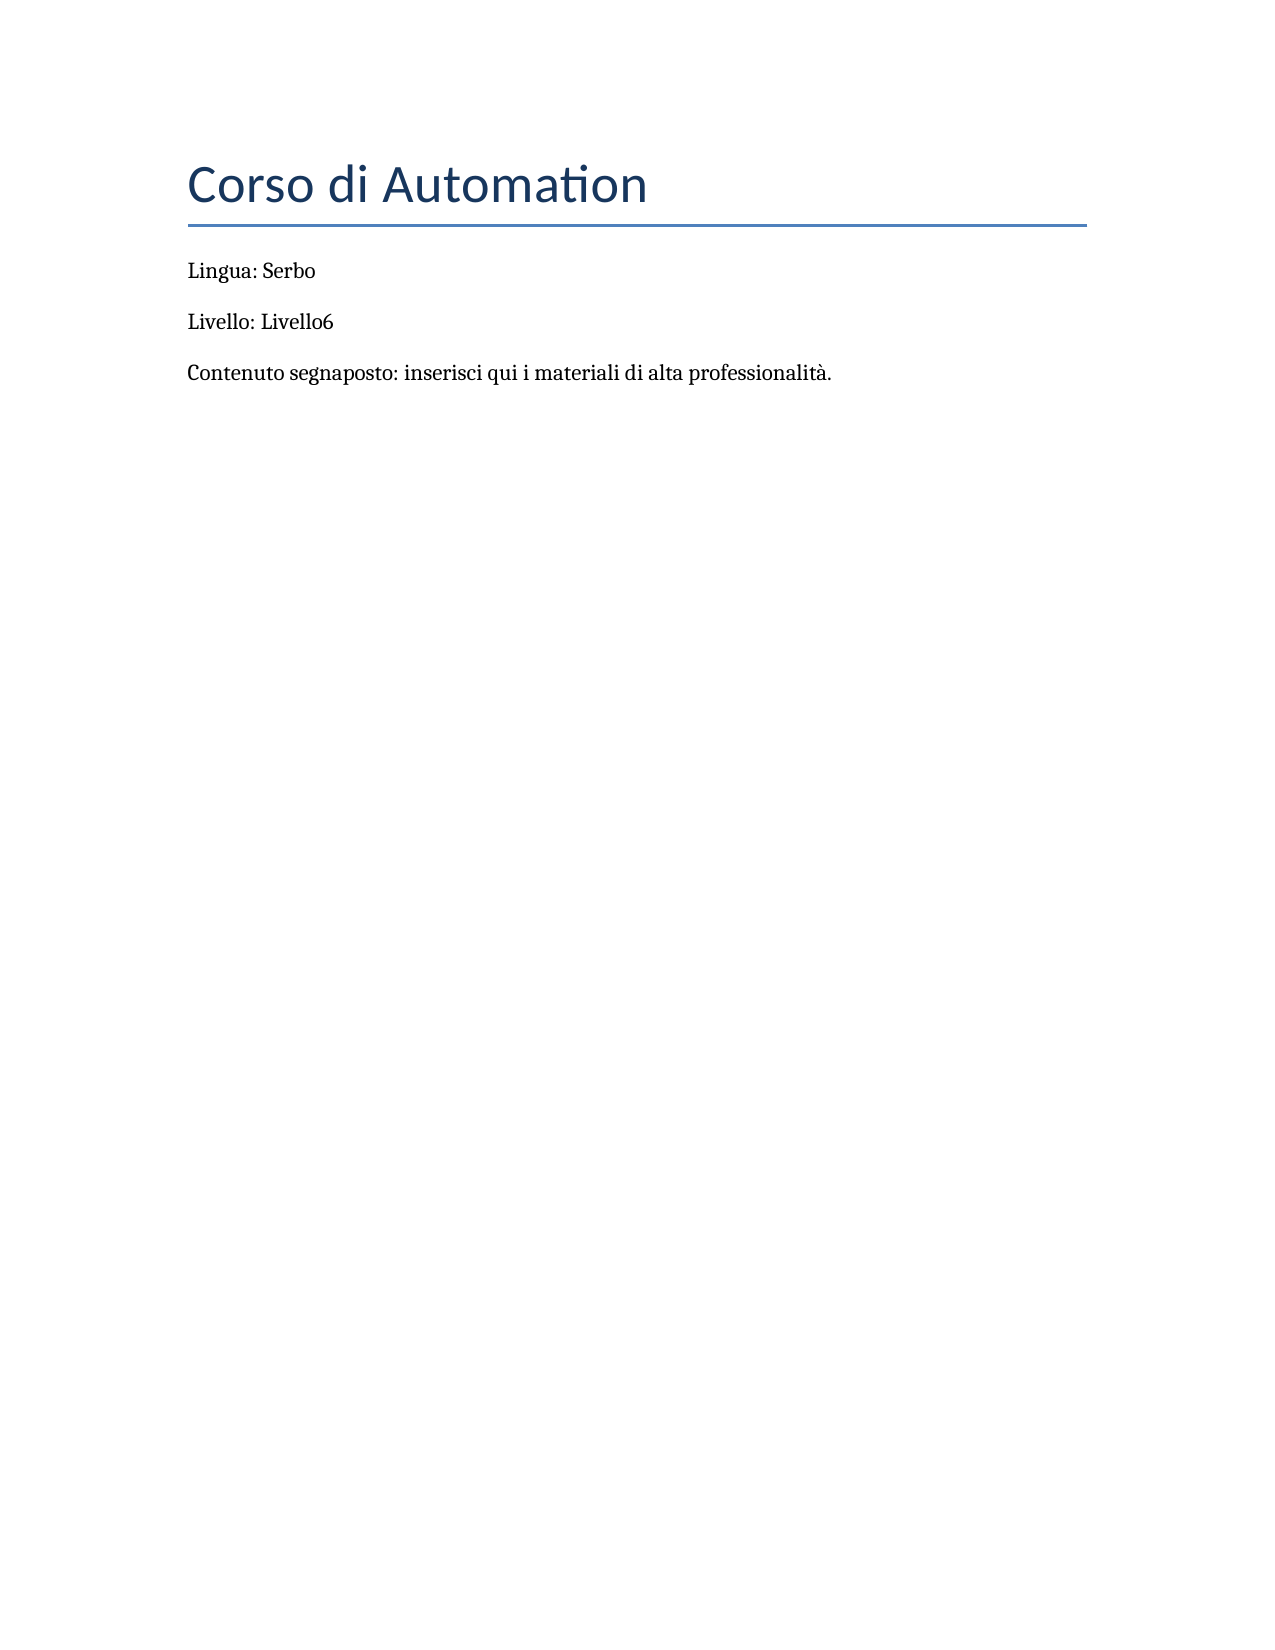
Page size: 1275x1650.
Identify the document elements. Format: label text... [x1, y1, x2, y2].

title Corso di Automation [187, 150, 1087, 227]
text Lingua: Serbo [187, 258, 1087, 284]
text Contenuto segnaposto: inserisci qui i materiali di alta professionalità. [187, 360, 1087, 386]
text Livello: Livello6 [187, 309, 1087, 335]
